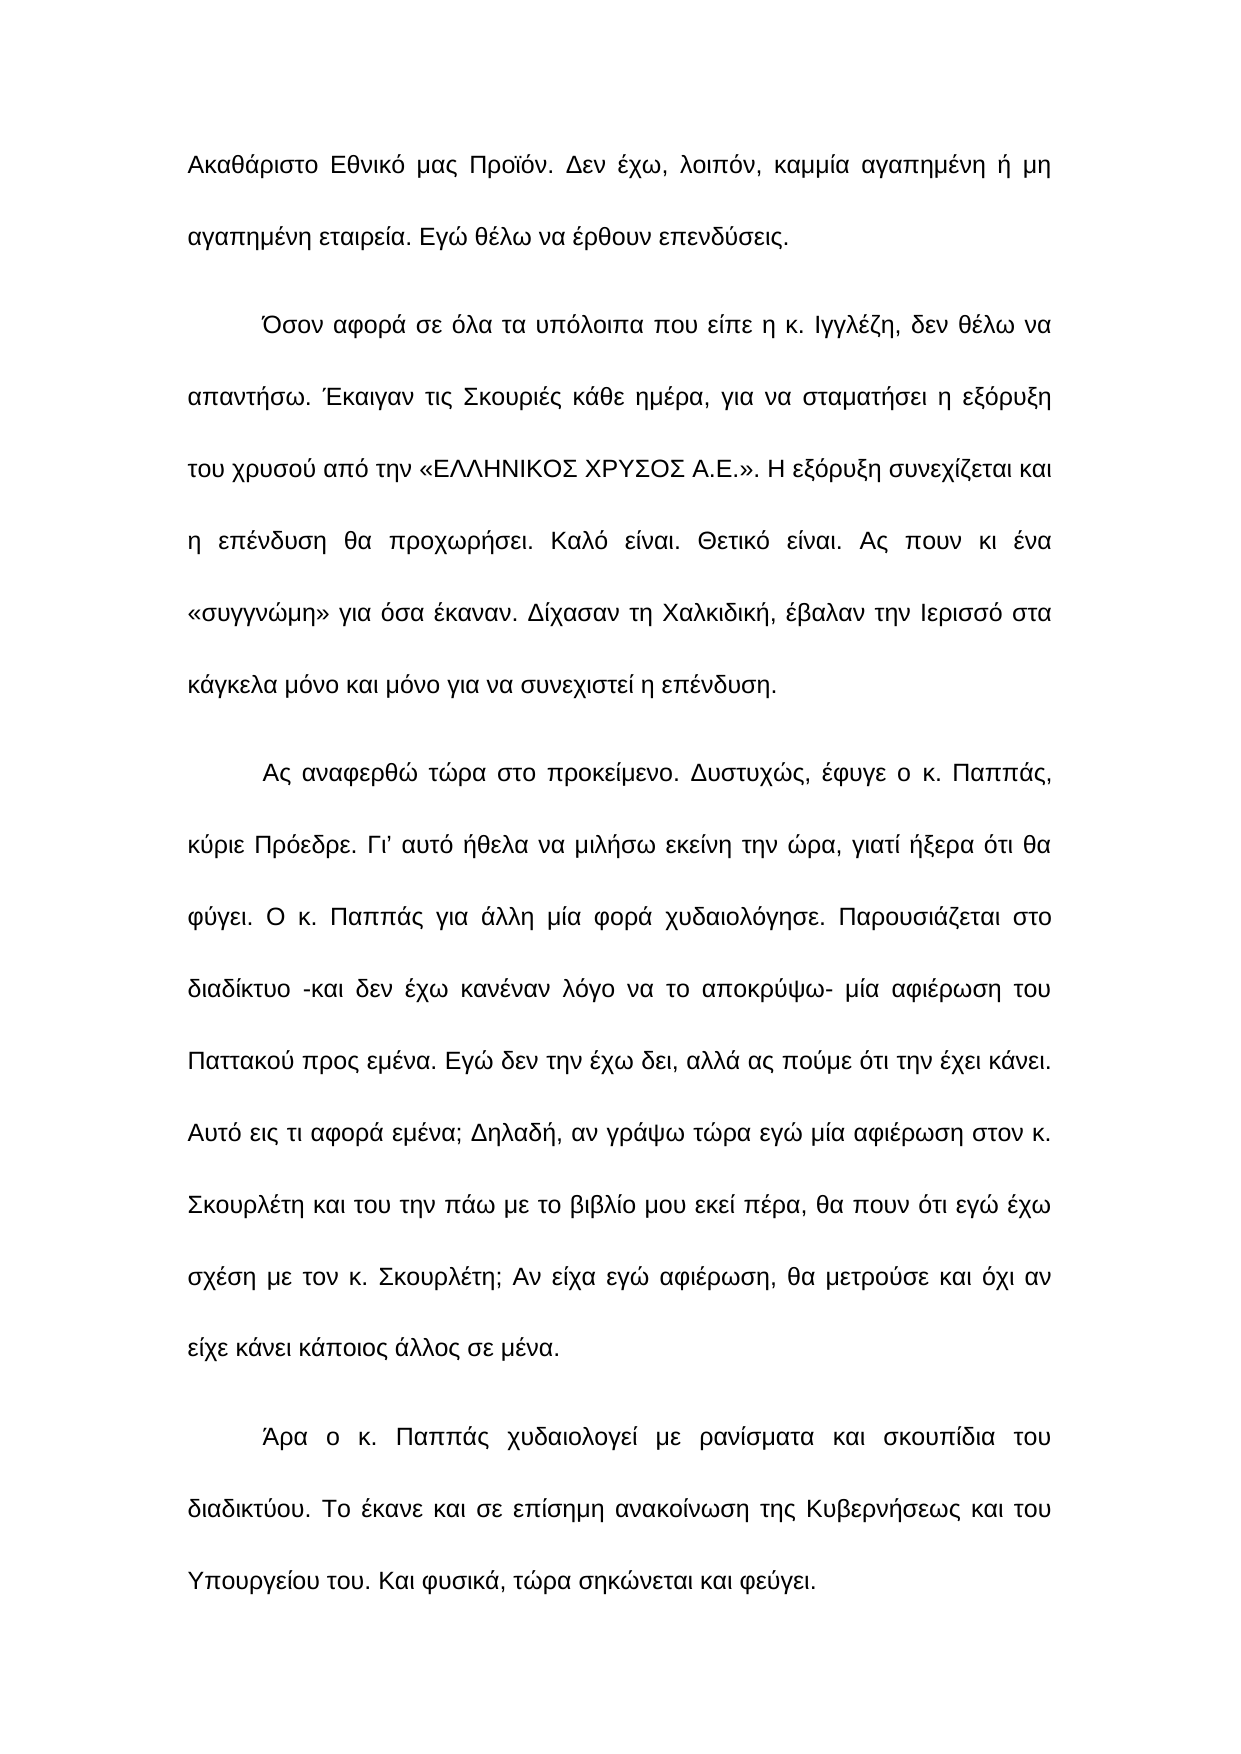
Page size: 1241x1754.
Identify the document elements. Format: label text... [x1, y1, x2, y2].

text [187, 150, 1053, 251]
text Ας αναφερθώ τώρα στο προκείμενο. Δυστυχώς, έφυγε ο κ. Παππάς, κύριε Πρόεδρε. Γι’ αυτό ήθελα να μιλήσω εκείνη την ώρα, γιατί ήξερα ότι θα φύγει. Ο κ. Παππάς για άλλη μία φορά χυδαιολόγησε. Παρουσιάζεται στο διαδίκτυο -και δεν έχω κανέναν λόγο να το αποκρύψω- μία αφιέρωση του Παττακού προς εμένα. Εγώ δεν την έχω δει, αλλά ας πούμε ότι την έχει κάνει. Αυτό εις τι αφορά εμένα; Δηλαδή, αν γράψω τώρα εγώ μία αφιέρωση στον κ. Σκουρλέτη και του την πάω με το βιβλίο μου εκεί πέρα, θα πουν ότι εγώ έχω σχέση με τον κ. Σκουρλέτη; Αν είχα εγώ αφιέρωση, θα μετρούσε και όχι αν είχε κάνει κάποιος άλλος σε μένα. [187, 758, 1053, 1362]
text Όσον αφορά σε όλα τα υπόλοιπα που είπε η κ. Ιγγλέζη, δεν θέλω να απαντήσω. Έκαιγαν τις Σκουριές κάθε ημέρα, για να σταματήσει η εξόρυξη του χρυσού από την «ΕΛΛΗΝΙΚΟΣ ΧΡΥΣΟΣ Α.Ε.». Η εξόρυξη συνεχίζεται και η επένδυση θα προχωρήσει. Καλό είναι. Θετικό είναι. Ας πουν κι ένα «συγγνώμη» για όσα έκαναν. Δίχασαν τη Χαλκιδική, έβαλαν την Ιερισσό στα κάγκελα μόνο και μόνο για να συνεχιστεί η επένδυση. [187, 310, 1053, 698]
text Άρα ο κ. Παππάς χυδαιολογεί με ρανίσματα και σκουπίδια του διαδικτύου. Το έκανε και σε επίσημη ανακοίνωση της Κυβερνήσεως και του Υπουργείου του. Και φυσικά, τώρα σηκώνεται και φεύγει. [187, 1422, 1053, 1594]
